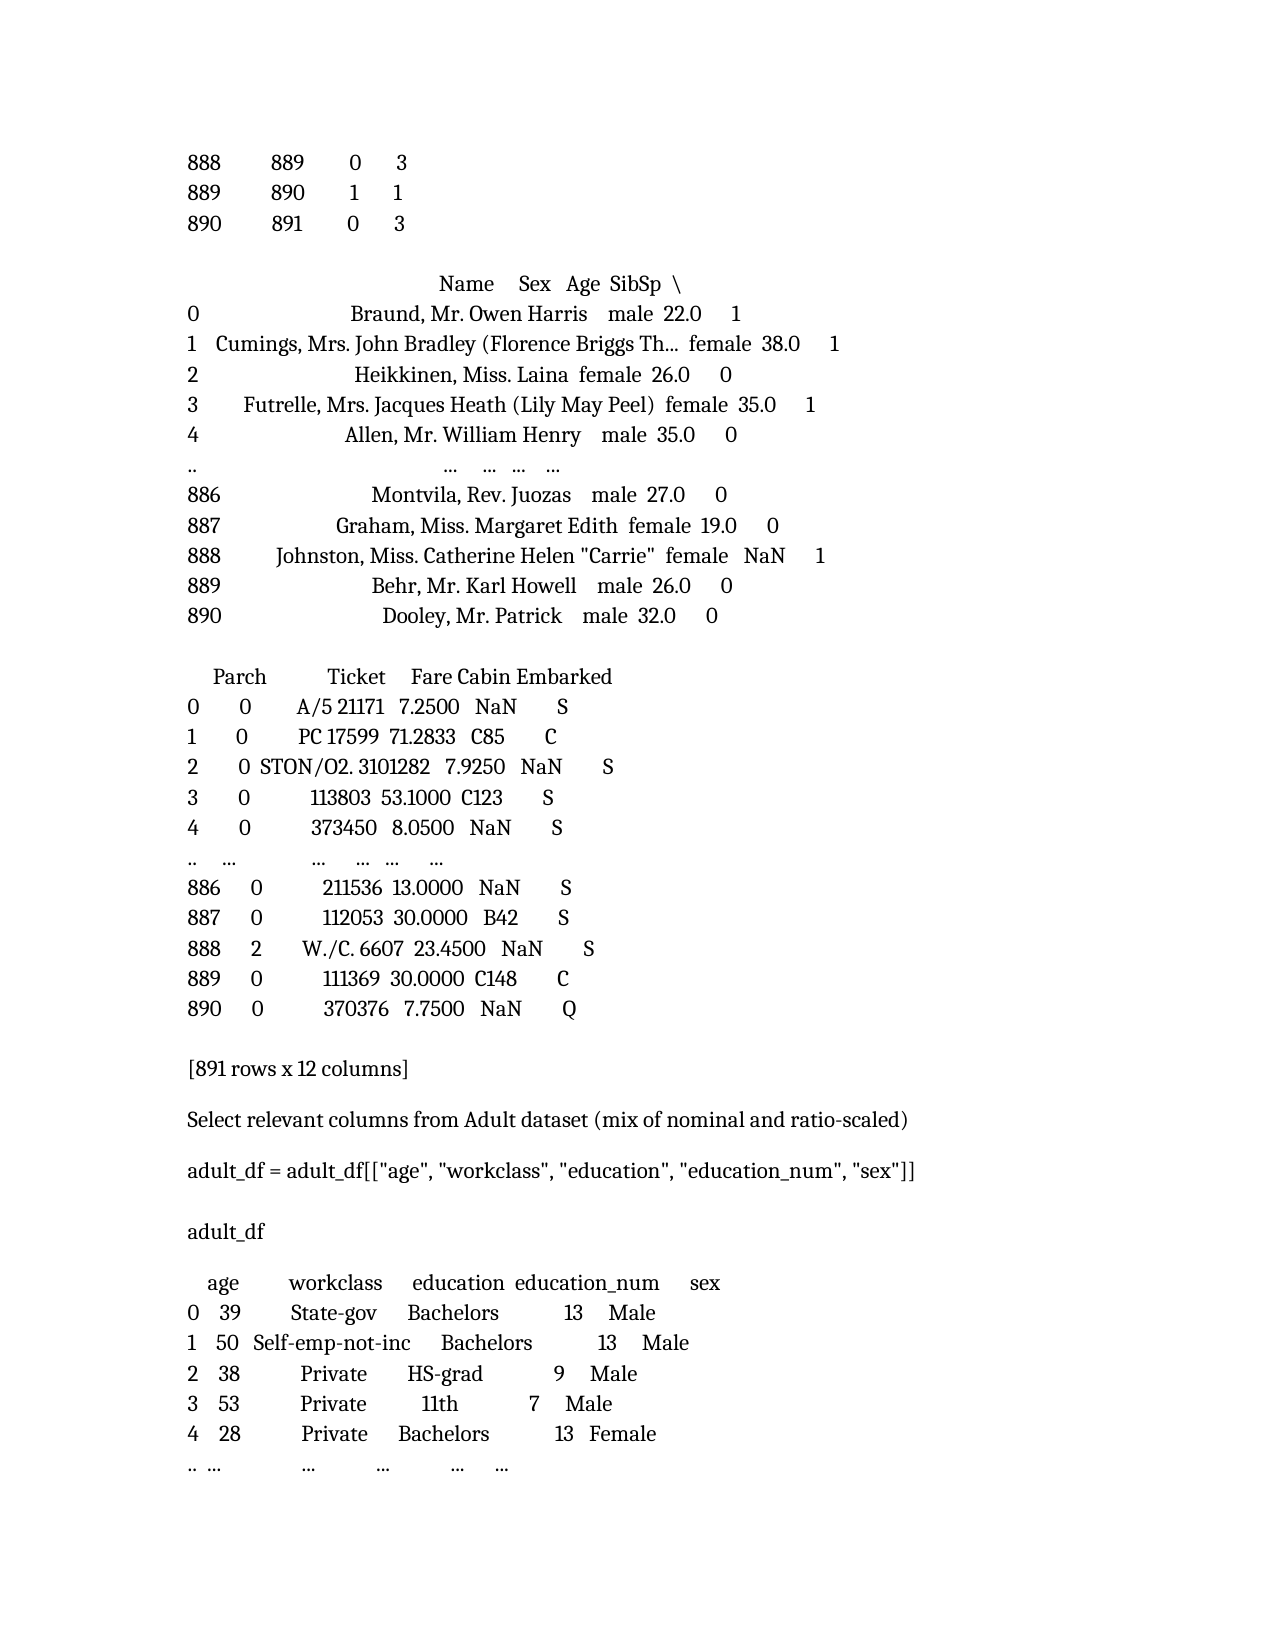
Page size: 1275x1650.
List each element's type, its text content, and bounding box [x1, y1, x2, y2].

text adult_df = adult_df[["age", "workclass", "education", "education_num", "sex"]] adult_df [187, 1158, 1087, 1245]
text Select relevant columns from Adult dataset (mix of nominal and ratio-scaled) [187, 1107, 1087, 1134]
